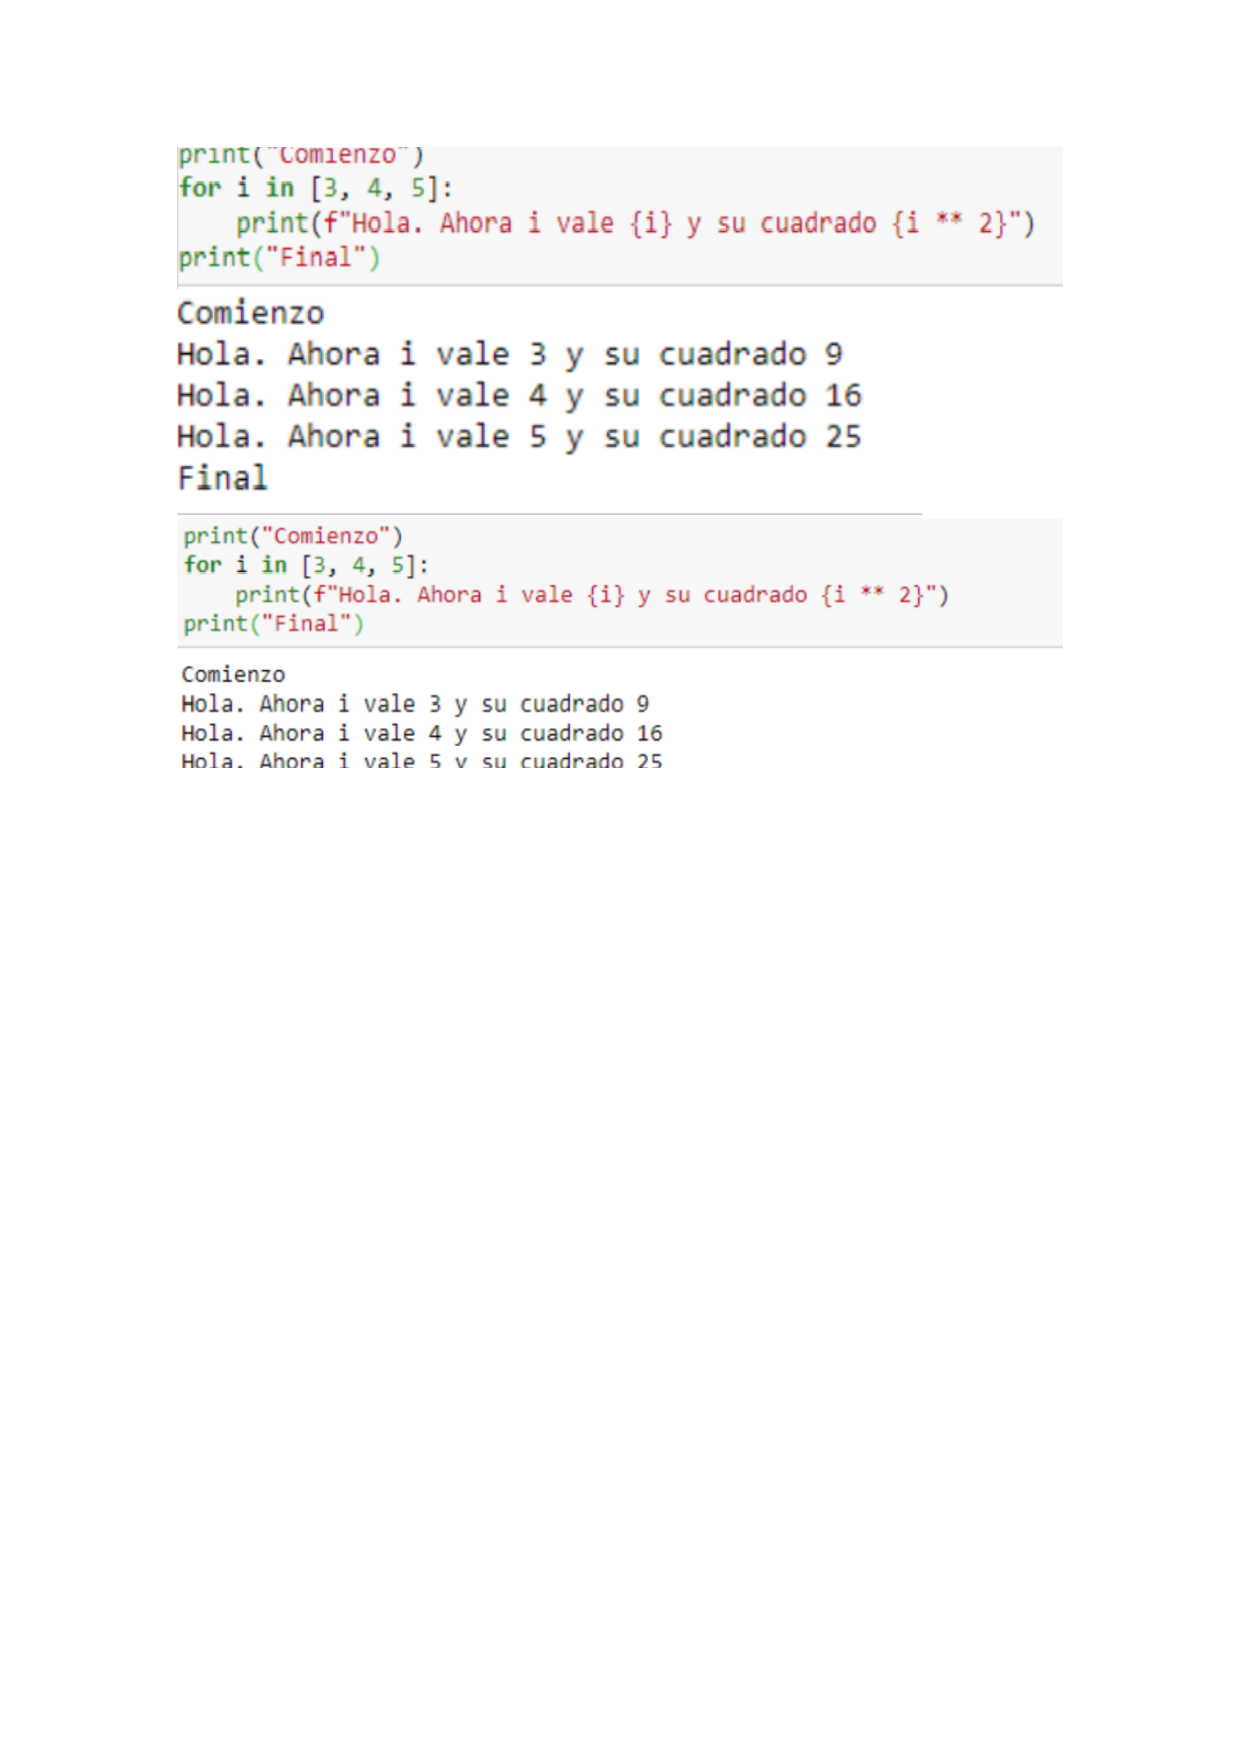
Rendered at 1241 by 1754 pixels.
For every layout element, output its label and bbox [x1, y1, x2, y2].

picture [177, 147, 1063, 289]
picture [177, 292, 923, 515]
picture [177, 518, 1063, 768]
